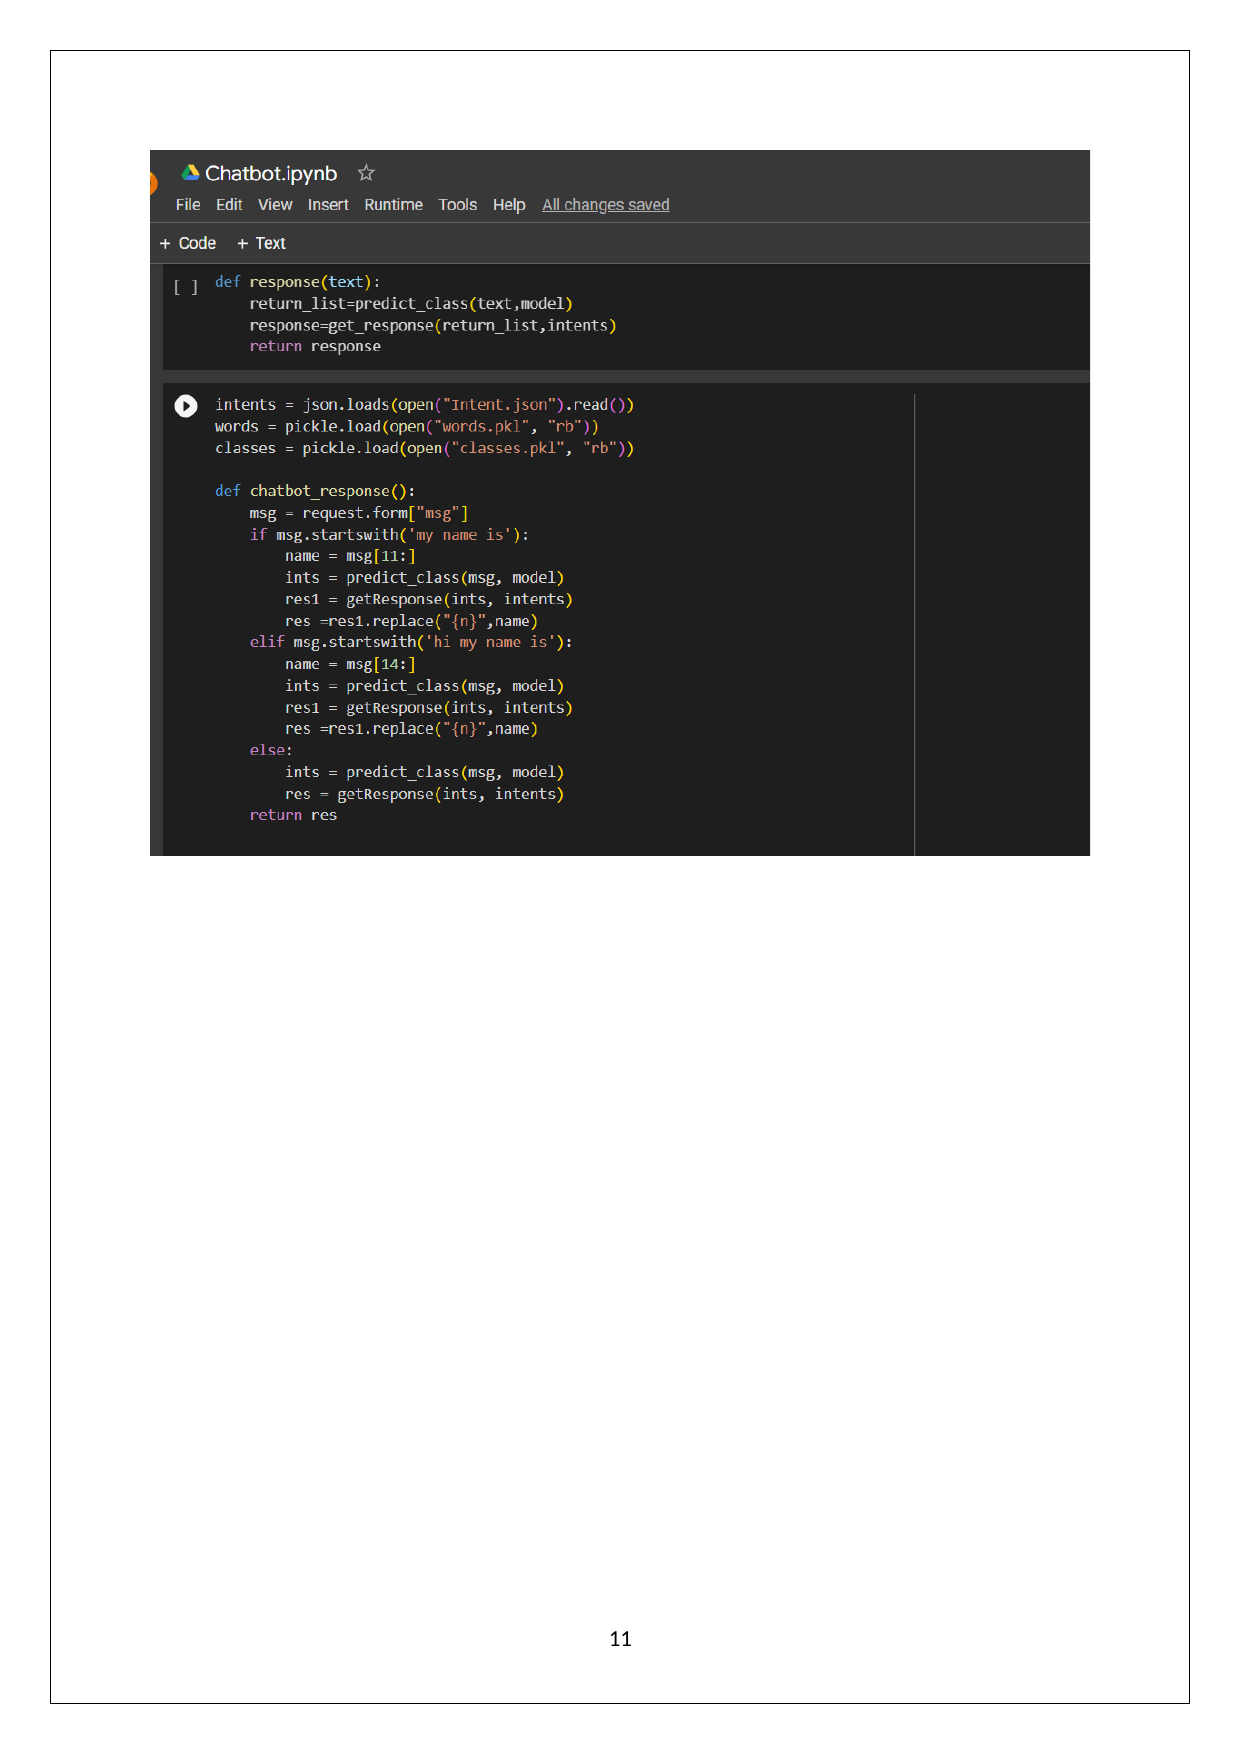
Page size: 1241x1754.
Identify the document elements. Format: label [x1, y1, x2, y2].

picture [150, 150, 1091, 856]
